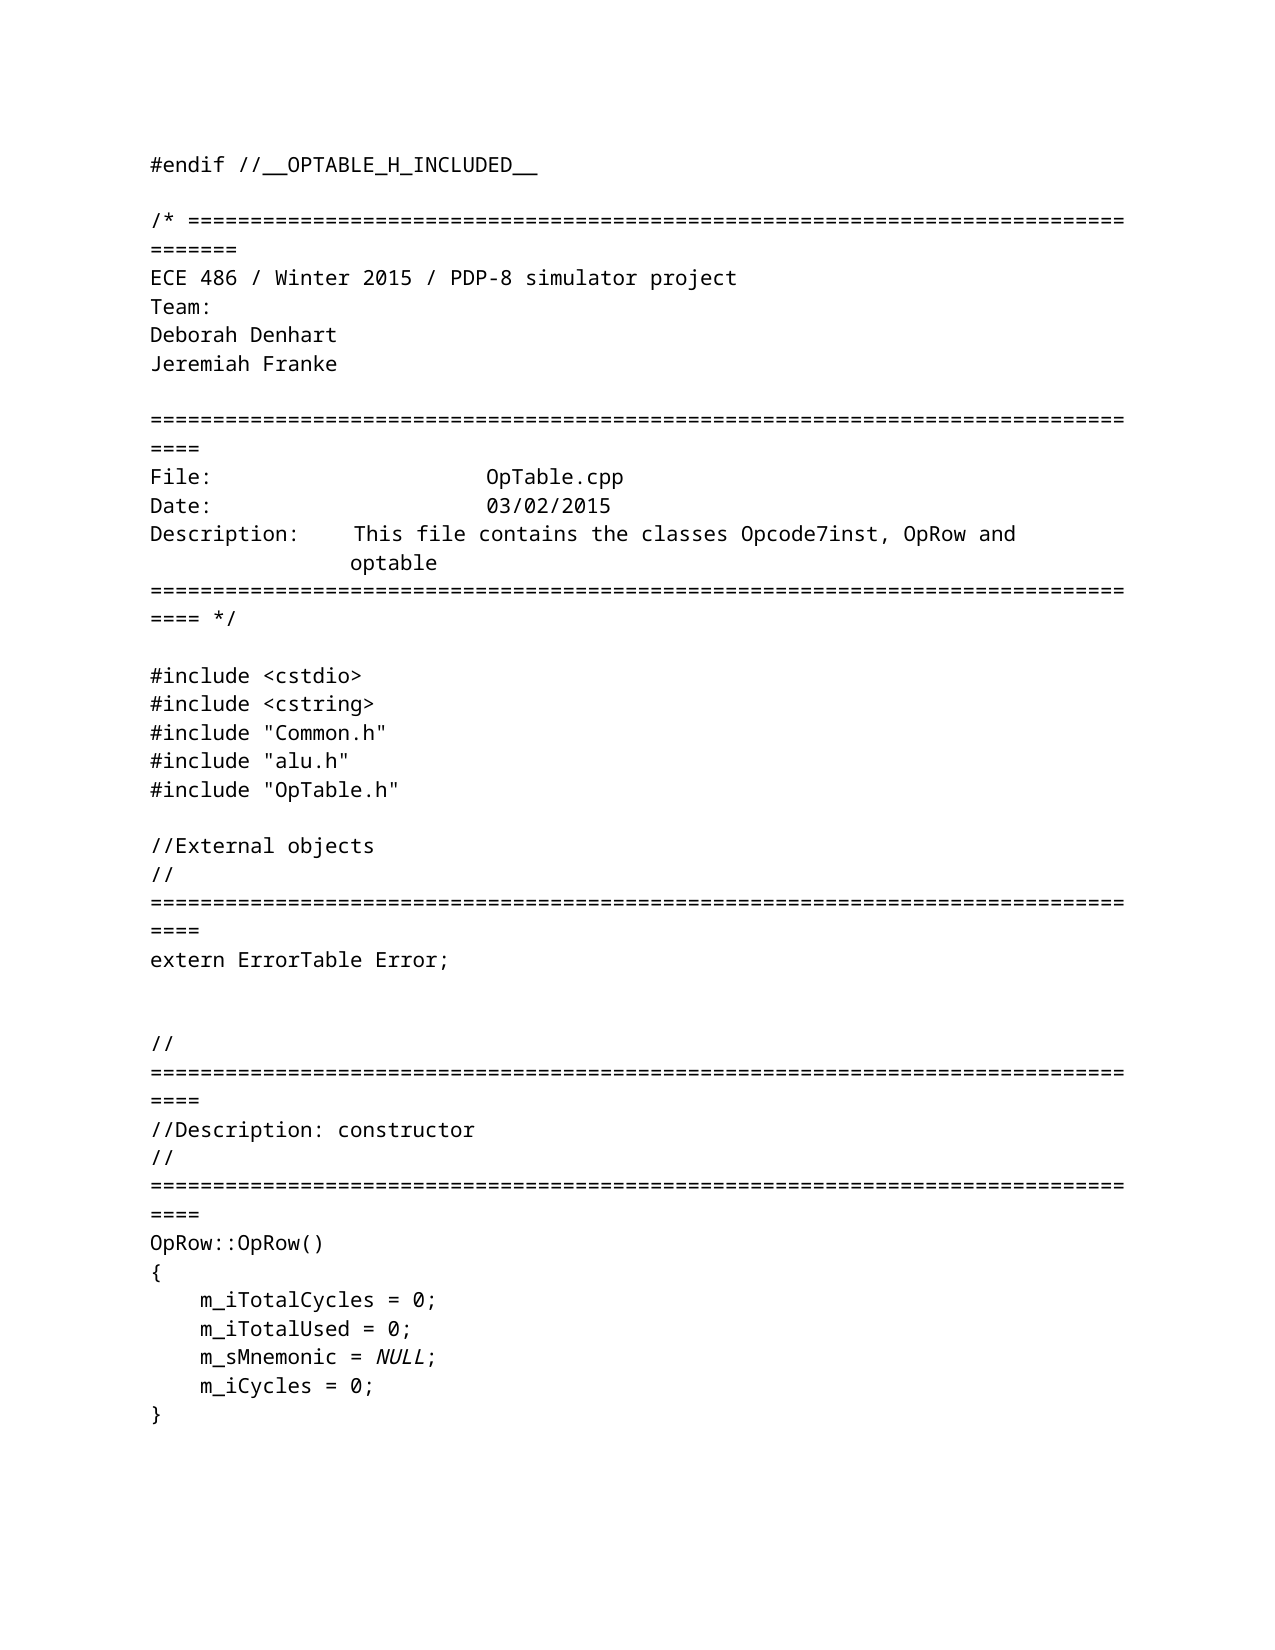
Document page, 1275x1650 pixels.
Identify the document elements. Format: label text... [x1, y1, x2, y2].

text //================================================================================== [150, 860, 1125, 945]
text optable [150, 548, 1125, 576]
text #include <cstring> [150, 689, 1125, 718]
text //External objects [150, 831, 1125, 860]
text OpRow::OpRow() [150, 1228, 1125, 1257]
text #include <cstdio> [150, 661, 1125, 689]
text m_sMnemonic = NULL; [150, 1342, 1125, 1371]
text Jeremiah Franke [150, 349, 1125, 377]
text #endif //__OPTABLE_H_INCLUDED__ [150, 150, 1125, 178]
text ECE 486 / Winter 2015 / PDP-8 simulator project [150, 263, 1125, 292]
text #include "Common.h" [150, 718, 1125, 746]
text m_iCycles = 0; [150, 1371, 1125, 1399]
text } [150, 1399, 1125, 1428]
text ================================================================================== */ [150, 576, 1125, 633]
text File: OpTable.cpp [150, 462, 1125, 491]
text Team: [150, 292, 1125, 320]
text m_iTotalUsed = 0; [150, 1314, 1125, 1342]
text ================================================================================== [150, 406, 1125, 462]
text //================================================================================== [150, 1029, 1125, 1115]
text m_iTotalCycles = 0; [150, 1285, 1125, 1314]
text //Description: constructor [150, 1115, 1125, 1143]
text #include "OpTable.h" [150, 775, 1125, 803]
text { [150, 1257, 1125, 1285]
text extern ErrorTable Error; [150, 945, 1125, 973]
text #include "alu.h" [150, 746, 1125, 775]
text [150, 1143, 1125, 1228]
text Date: 03/02/2015 [150, 491, 1125, 519]
text Description: This file contains the classes Opcode7inst, OpRow and [150, 519, 1125, 548]
text /* ================================================================================== [150, 206, 1125, 263]
text Deborah Denhart [150, 320, 1125, 349]
